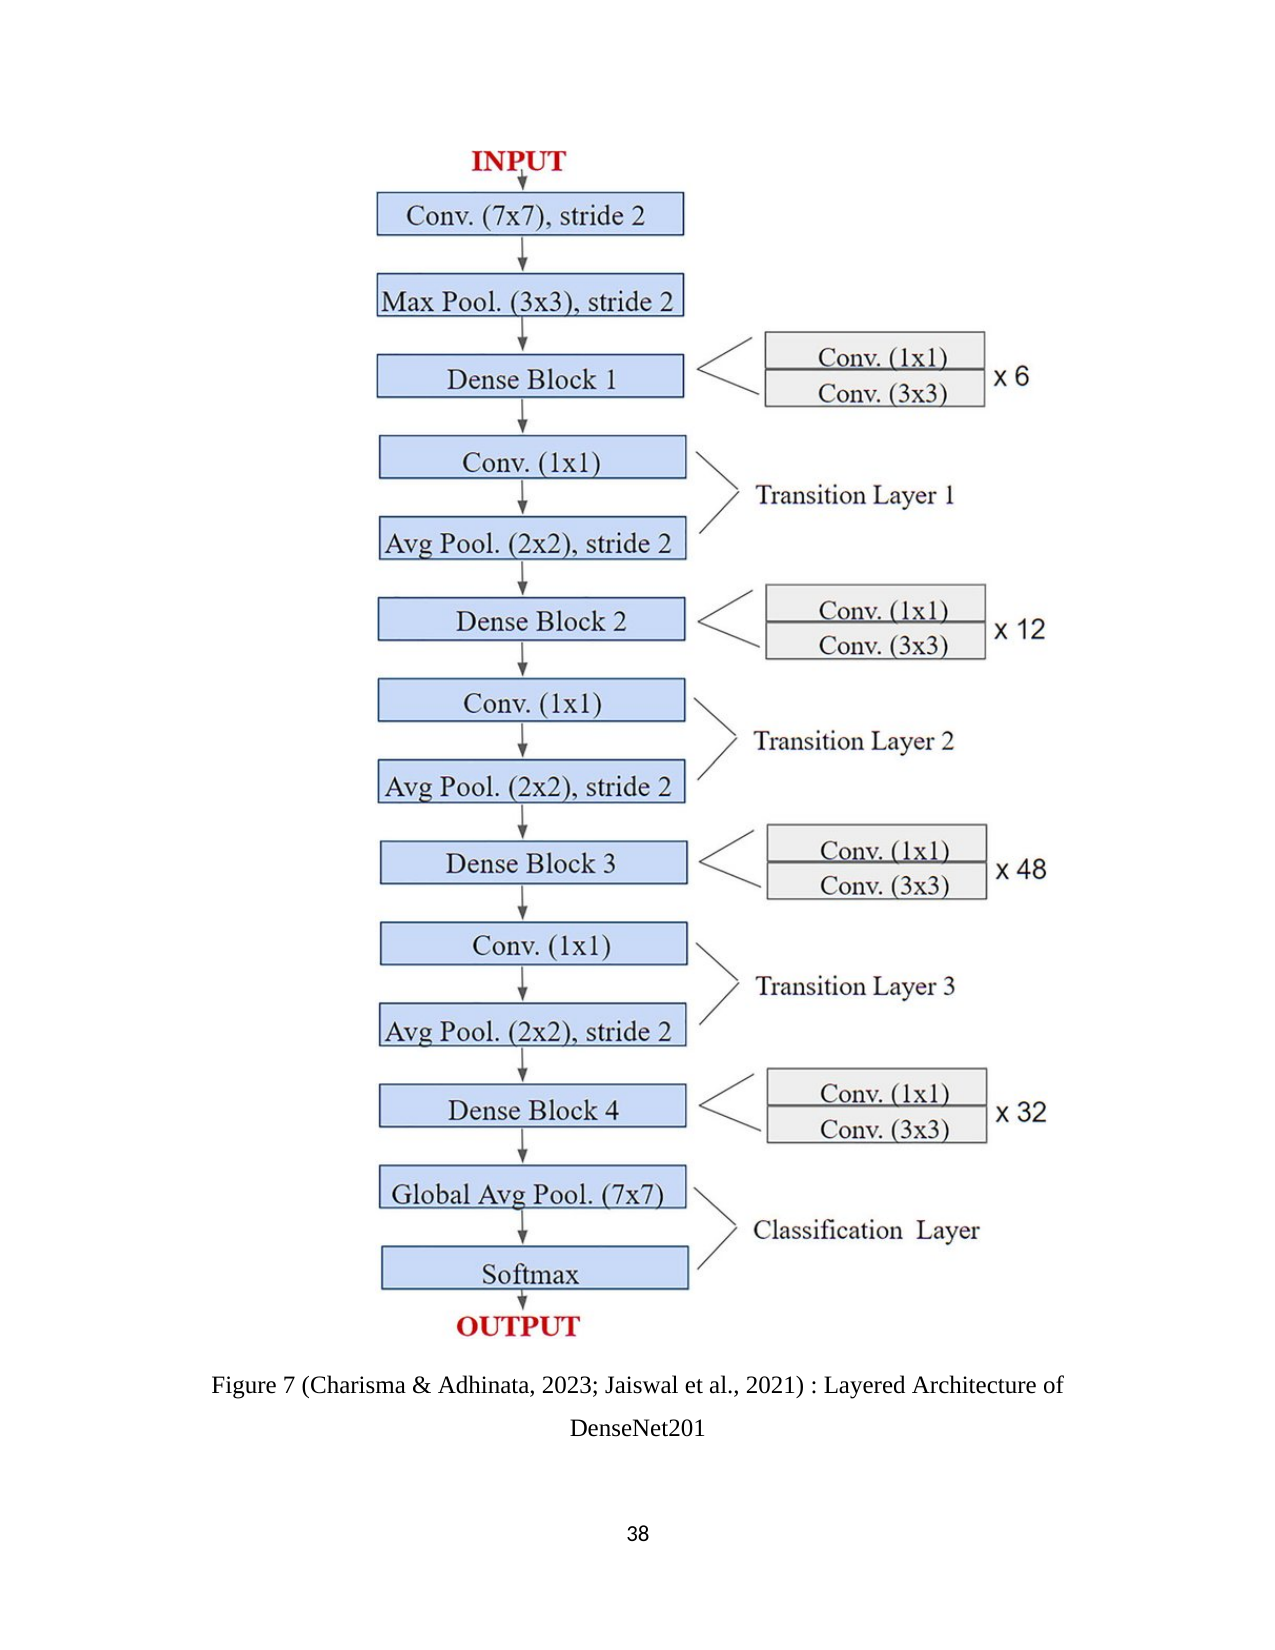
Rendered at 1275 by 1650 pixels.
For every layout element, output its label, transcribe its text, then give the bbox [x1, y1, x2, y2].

picture [375, 150, 1048, 1339]
text Figure 7 (Charisma & Adhinata, 2023; Jaiswal et al., 2021) : Layered Architecture of DenseNet201 [150, 1370, 1125, 1442]
